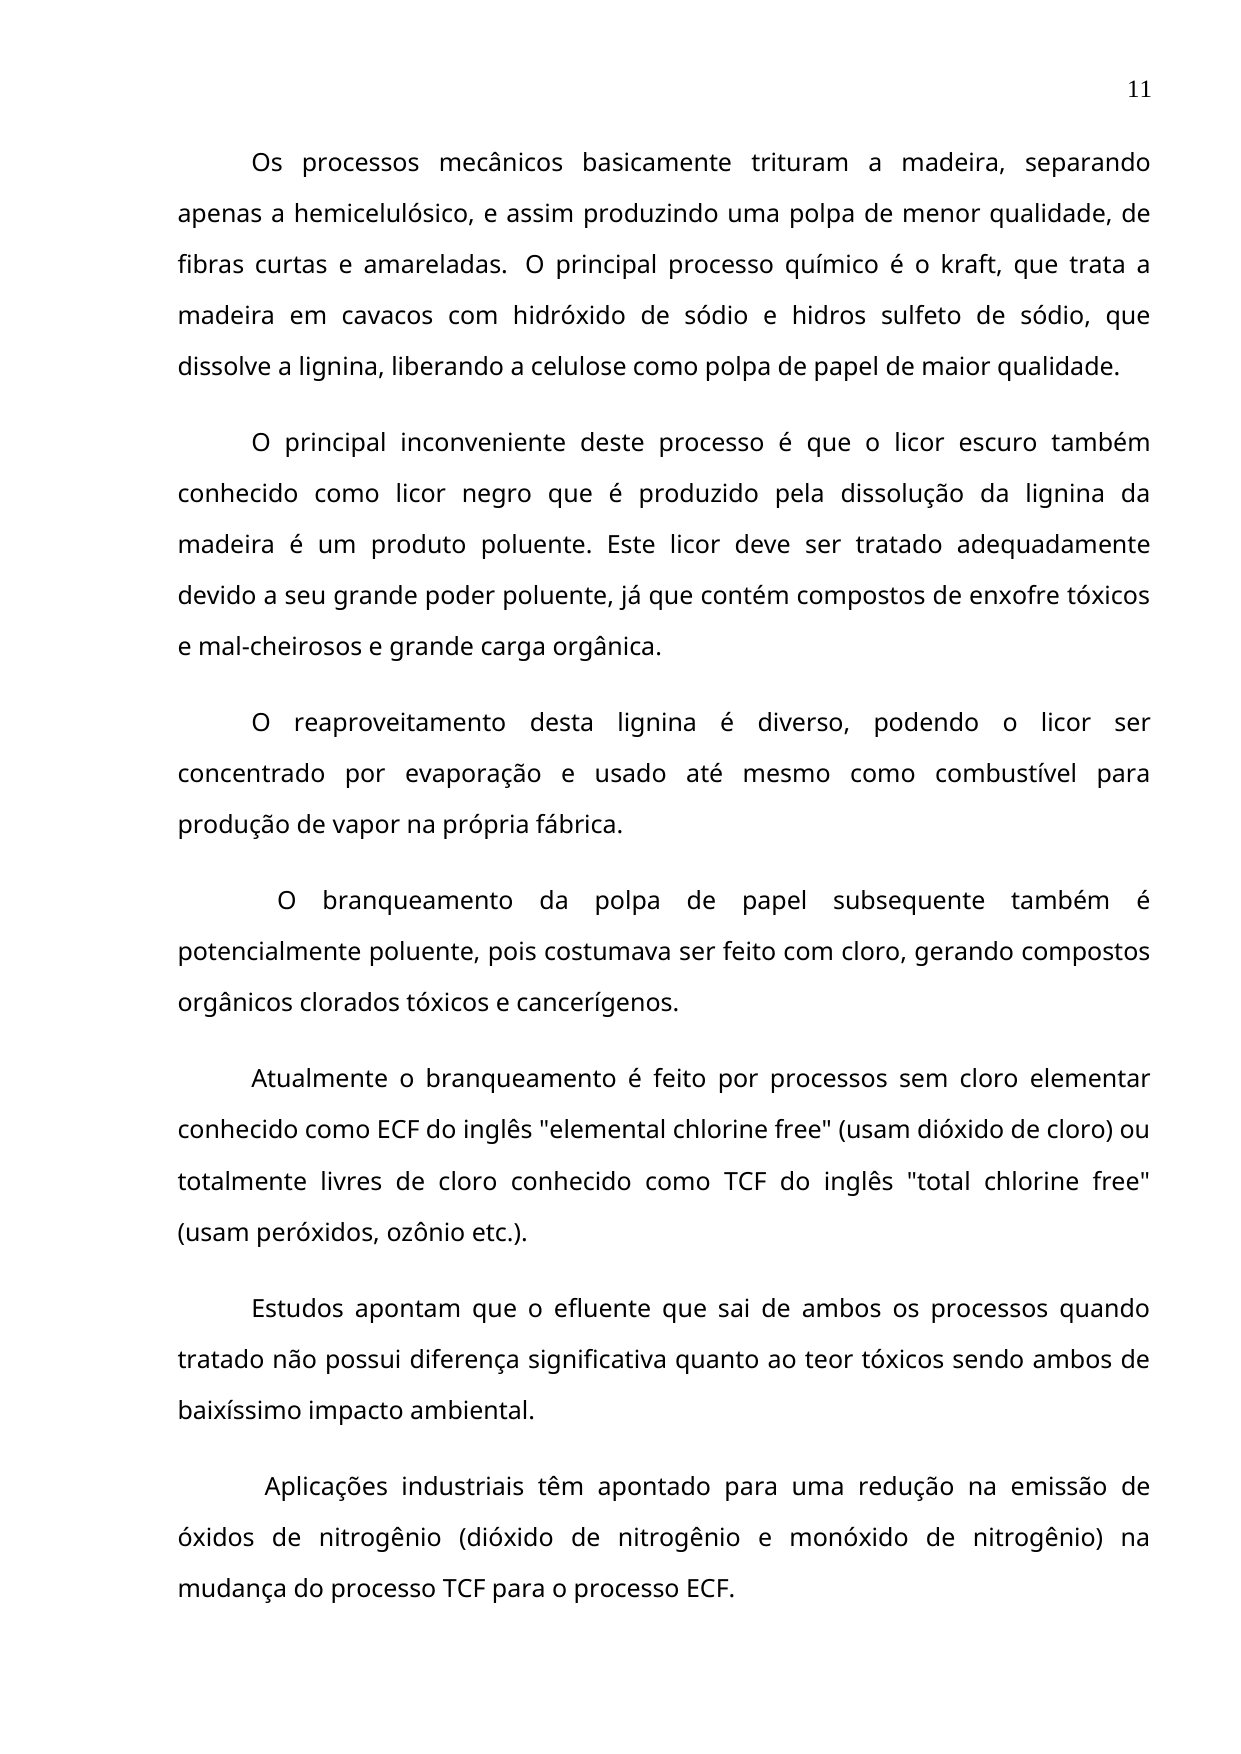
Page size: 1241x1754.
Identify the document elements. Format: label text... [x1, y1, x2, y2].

text Atualmente o branqueamento é feito por processos sem cloro elementar conhecido como ECF do inglês "elemental chlorine free" (usam dióxido de cloro) ou totalmente livres de cloro conhecido como TCF do inglês "total chlorine free" (usam peróxidos, ozônio etc.). [177, 1061, 1152, 1248]
text O principal inconveniente deste processo é que o licor escuro também conhecido como licor negro que é produzido pela dissolução da lignina da madeira é um produto poluente. Este licor deve ser tratado adequadamente devido a seu grande poder poluente, já que contém compostos de enxofre tóxicos e mal-cheirosos e grande carga orgânica. [177, 425, 1152, 663]
text Aplicações industriais têm apontado para uma redução na emissão de óxidos de nitrogênio (dióxido de nitrogênio e monóxido de nitrogênio) na mudança do processo TCF para o processo ECF. [177, 1468, 1152, 1604]
text O reaproveitamento desta lignina é diverso, podendo o licor ser concentrado por evaporação e usado até mesmo como combustível para produção de vapor na própria fábrica. [177, 705, 1152, 841]
text Os processos mecânicos basicamente trituram a madeira, separando apenas a hemicelulósico, e assim produzindo uma polpa de menor qualidade, de fibras curtas e amareladas. O principal processo químico é o kraft, que trata a madeira em cavacos com hidróxido de sódio e hidros sulfeto de sódio, que dissolve a lignina, liberando a celulose como polpa de papel de maior qualidade. [177, 144, 1152, 383]
text Estudos apontam que o efluente que sai de ambos os processos quando tratado não possui diferença significativa quanto ao teor tóxicos sendo ambos de baixíssimo impacto ambiental. [177, 1290, 1152, 1426]
text O branqueamento da polpa de papel subsequente também é potencialmente poluente, pois costumava ser feito com cloro, gerando compostos orgânicos clorados tóxicos e cancerígenos. [177, 883, 1152, 1019]
